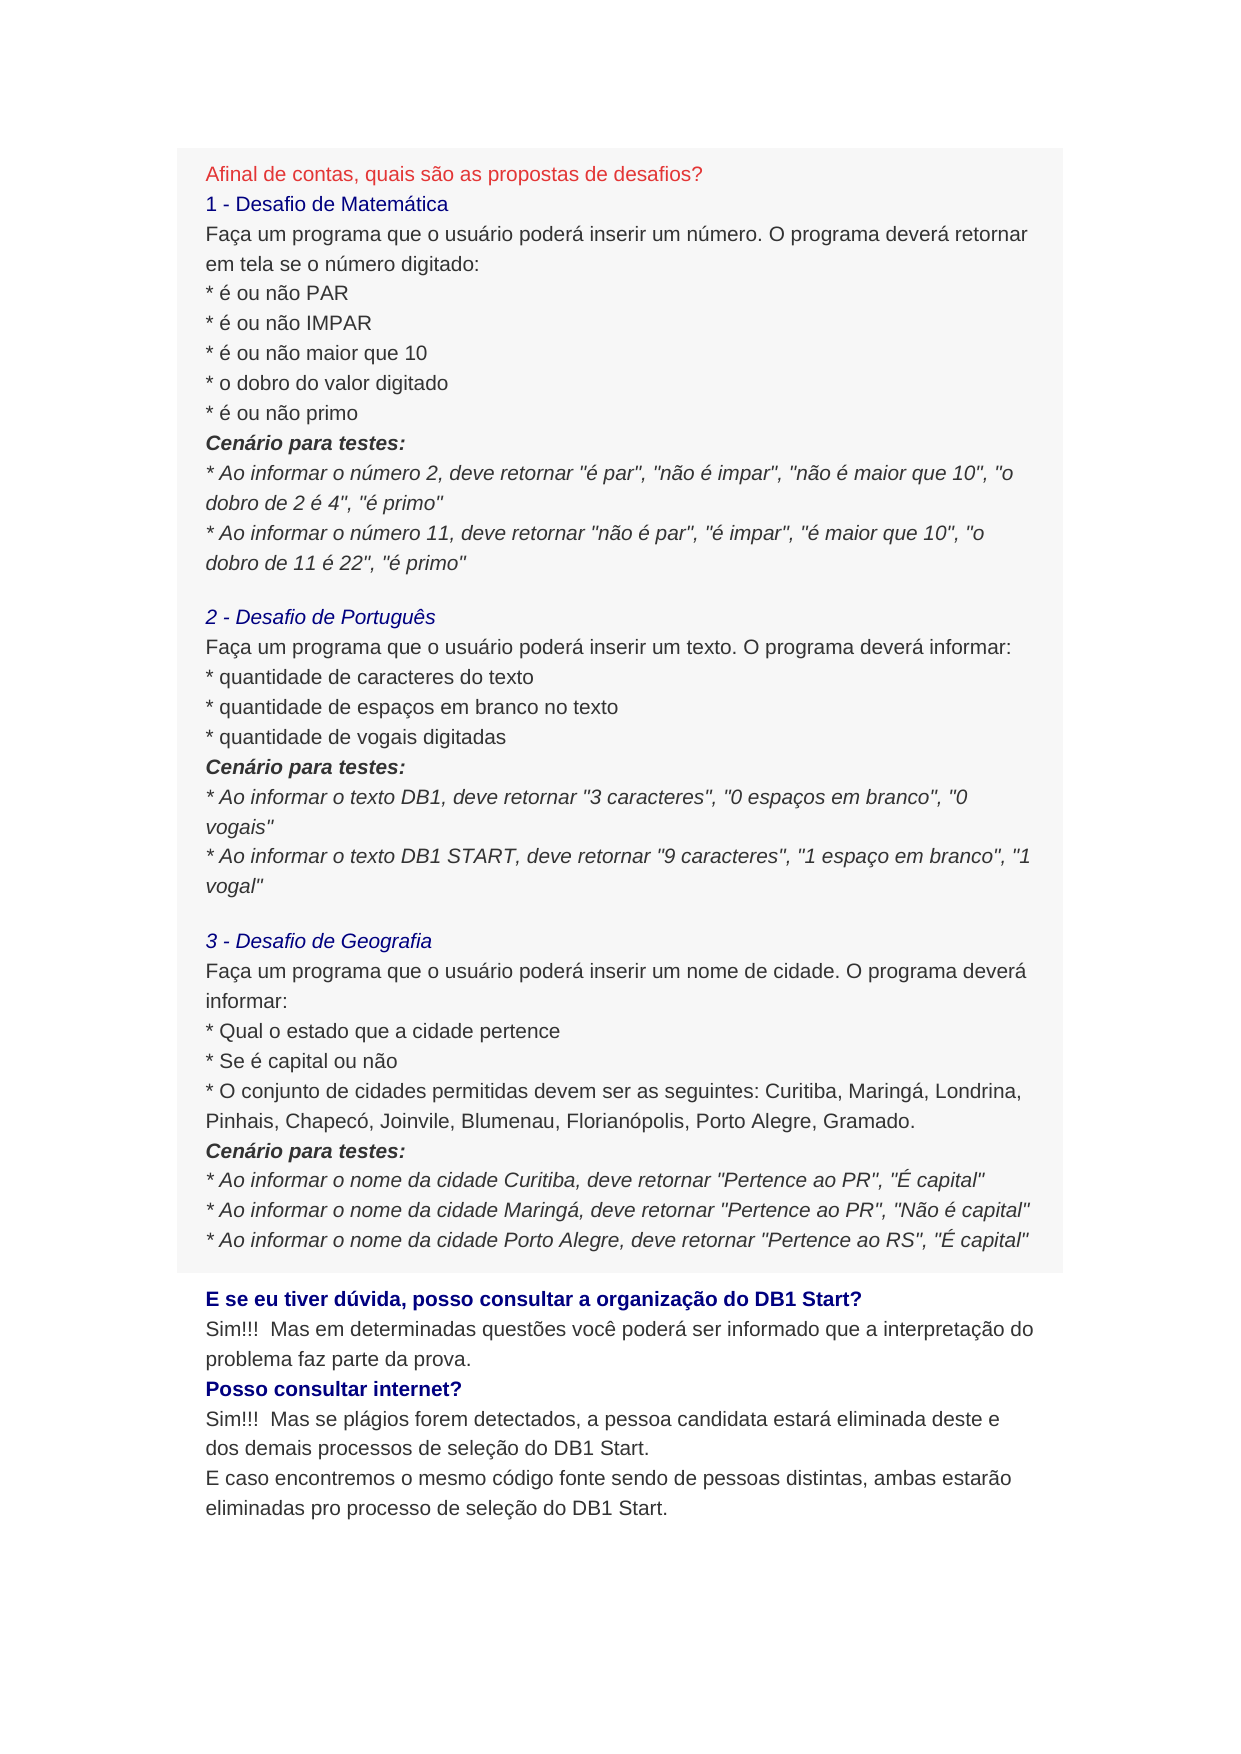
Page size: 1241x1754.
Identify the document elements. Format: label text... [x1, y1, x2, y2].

table_header Afinal de contas, quais são as propostas de desafios? 1 - Desafio de Matemática Faça um programa que o usuário poderá inserir um número. O programa deverá retornar em tela se o número digitado: * é ou não PAR * é ou não IMPAR * é ou não maior que 10 * o dobro do valor digitado * é ou não primo Cenário para testes: * Ao informar o número 2, deve retornar "é par", "não é impar", "não é maior que 10", "o dobro de 2 é 4", "é primo" * Ao informar o número 11, deve retornar "não é par", "é impar", "é maior que 10", "o dobro de 11 é 22", "é primo" 2 - Desafio de Português Faça um programa que o usuário poderá inserir um texto. O programa deverá informar: * quantidade de caracteres do texto * quantidade de espaços em branco no texto * quantidade de vogais digitadas Cenário para testes: * Ao informar o texto DB1, deve retornar "3 caracteres", "0 espaços em branco", "0 vogais" * Ao informar o texto DB1 START, deve retornar "9 caracteres", "1 espaço em branco", "1 vogal" 3 - Desafio de Geografia Faça um programa que o usuário poderá inserir um nome de cidade. O programa deverá informar: * Qual o estado que a cidade pertence * Se é capital ou não * O conjunto de cidades permitidas devem ser as seguintes: Curitiba, Maringá, Londrina, Pinhais, Chapecó, Joinvile, Blumenau, Florianópolis, Porto Alegre, Gramado. Cenário para testes: * Ao informar o nome da cidade Curitiba, deve retornar "Pertence ao PR", "É capital" * Ao informar o nome da cidade Maringá, deve retornar "Pertence ao PR", "Não é capital" * Ao informar o nome da cidade Porto Alegre, deve retornar "Pertence ao RS", "É capital" [177, 148, 1063, 1273]
table_header E se eu tiver dúvida, posso consultar a organização do DB1 Start? Sim!!! Mas em determinadas questões você poderá ser informado que a interpretação do problema faz parte da prova. Posso consultar internet? Sim!!! Mas se plágios forem detectados, a pessoa candidata estará eliminada deste e dos demais processos de seleção do DB1 Start. E caso encontremos o mesmo código fonte sendo de pessoas distintas, ambas estarão eliminadas pro processo de seleção do DB1 Start. [177, 1273, 1063, 1541]
